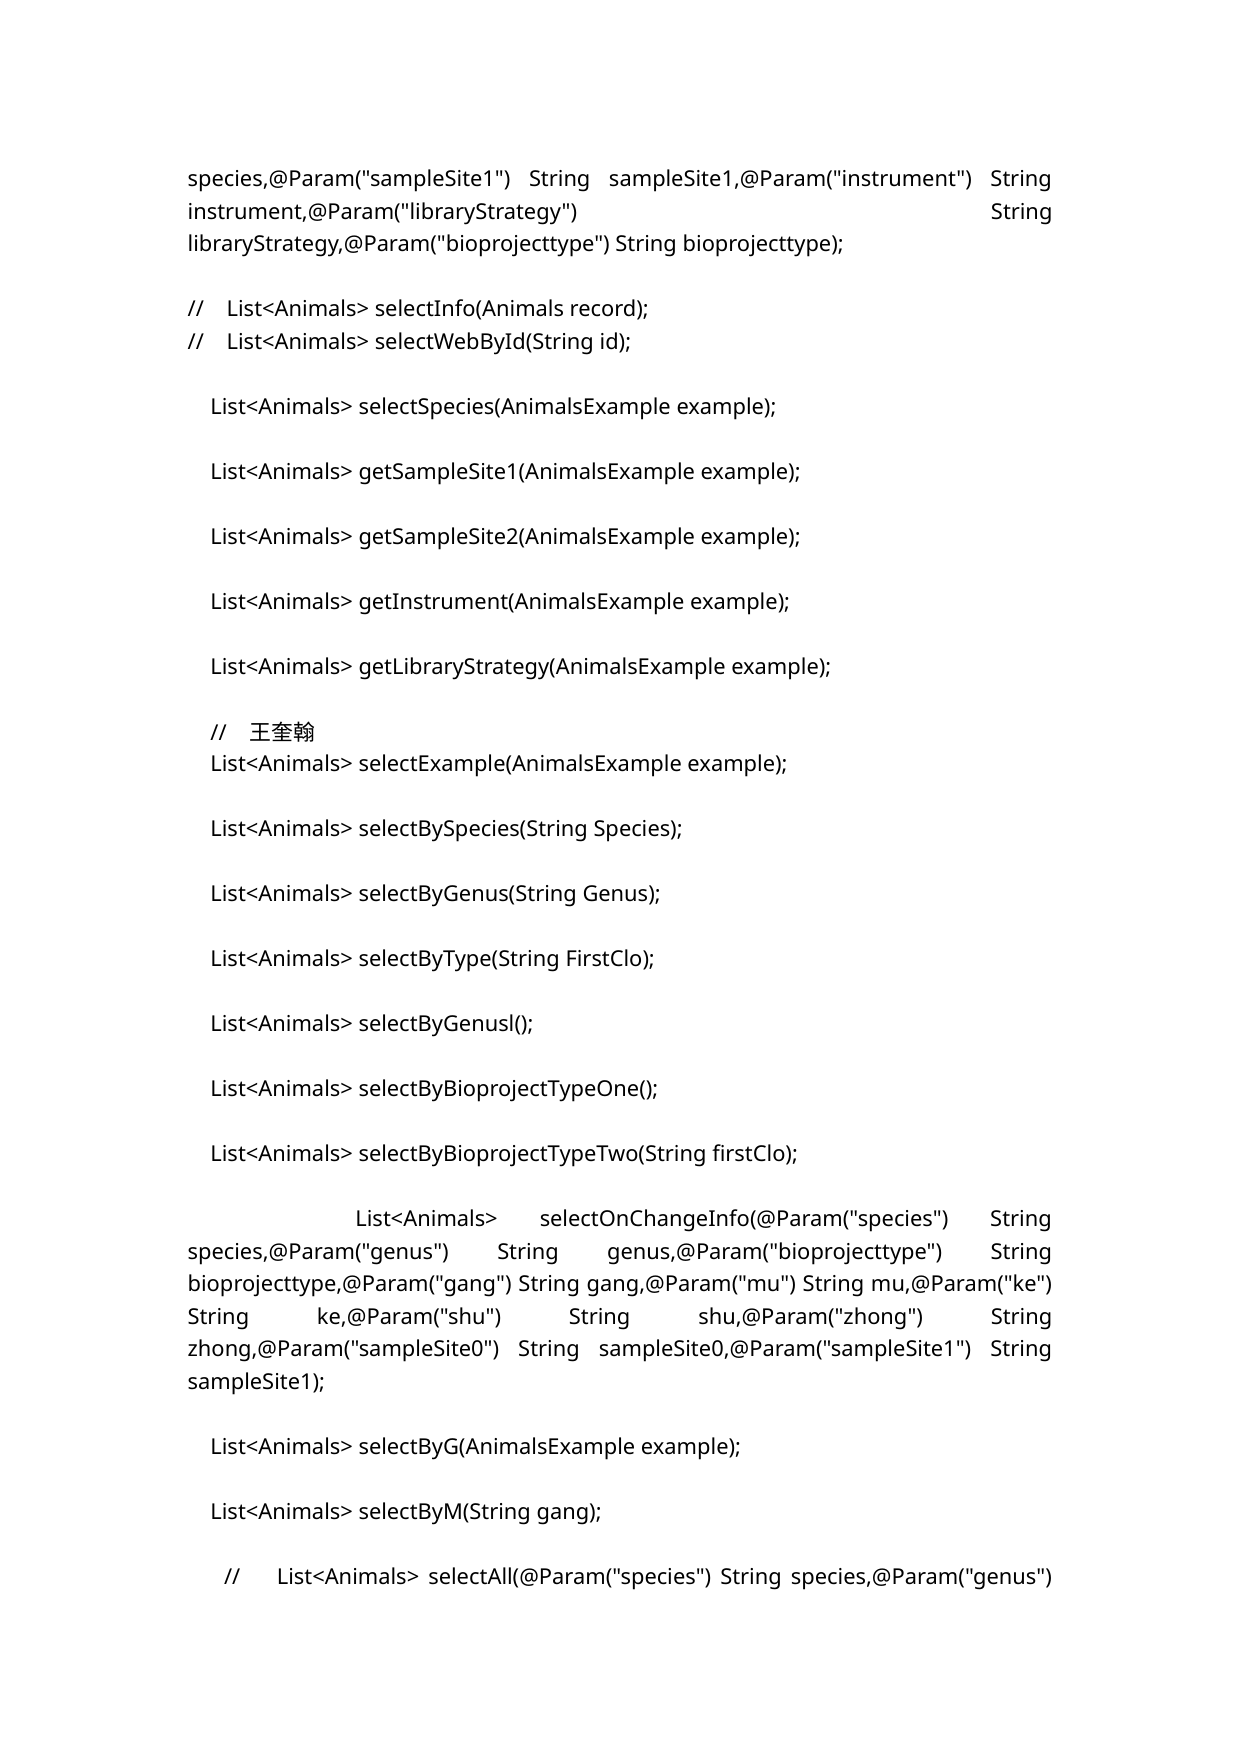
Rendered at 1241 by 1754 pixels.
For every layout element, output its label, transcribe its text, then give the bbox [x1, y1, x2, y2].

text List<Animals> getSampleSite2(AnimalsExample example); [187, 519, 1053, 552]
text List<Animals> selectByBioprojectTypeTwo(String firstClo); [187, 1137, 1053, 1169]
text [187, 1559, 1053, 1592]
text List<Animals> selectByGenusl(); [187, 1007, 1053, 1039]
text // List<Animals> selectWebById(String id); [187, 324, 1053, 357]
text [187, 162, 1053, 259]
text List<Animals> selectOnChangeInfo(@Param("species") String species,@Param("genus") String genus,@Param("bioprojecttype") String bioprojecttype,@Param("gang") String gang,@Param("mu") String mu,@Param("ke") String ke,@Param("shu") String shu,@Param("zhong") String zhong,@Param("sampleSite0") String sampleSite0,@Param("sampleSite1") String sampleSite1); [187, 1202, 1053, 1397]
text List<Animals> selectSpecies(AnimalsExample example); [187, 389, 1053, 422]
text // List<Animals> selectInfo(Animals record); [187, 292, 1053, 324]
text List<Animals> selectExample(AnimalsExample example); [187, 747, 1053, 779]
text List<Animals> selectBySpecies(String Species); [187, 812, 1053, 844]
text List<Animals> selectByGenus(String Genus); [187, 877, 1053, 909]
text // 王奎翰 [187, 714, 1053, 747]
text List<Animals> selectByBioprojectTypeOne(); [187, 1072, 1053, 1104]
text List<Animals> selectByType(String FirstClo); [187, 942, 1053, 974]
text List<Animals> getInstrument(AnimalsExample example); [187, 584, 1053, 617]
text List<Animals> getSampleSite1(AnimalsExample example); [187, 454, 1053, 487]
text List<Animals> getLibraryStrategy(AnimalsExample example); [187, 649, 1053, 682]
text List<Animals> selectByM(String gang); [187, 1494, 1053, 1527]
text List<Animals> selectByG(AnimalsExample example); [187, 1429, 1053, 1462]
